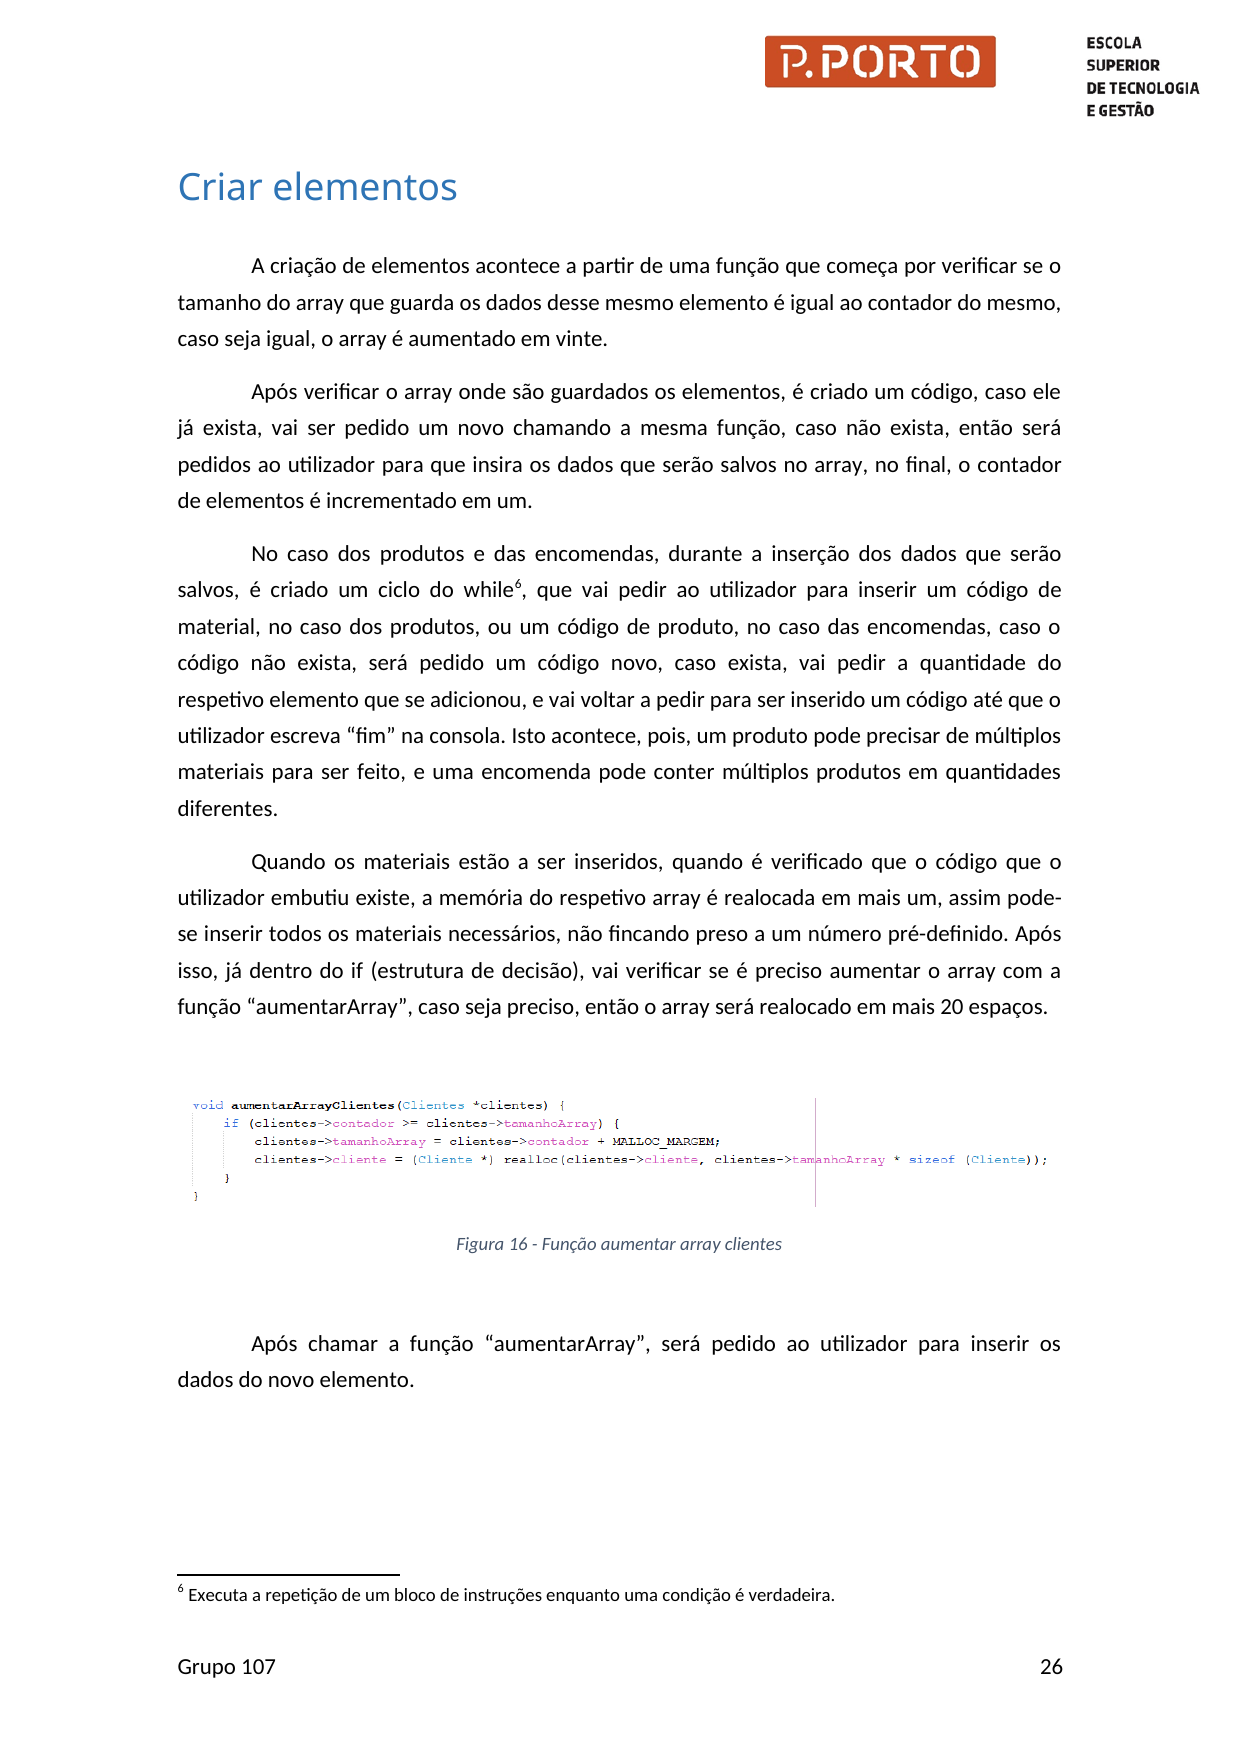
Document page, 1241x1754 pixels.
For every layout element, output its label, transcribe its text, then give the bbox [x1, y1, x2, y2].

text Após chamar a função “aumentarArray”, será pedido ao utilizador para inserir os dados do novo elemento. [177, 1329, 1063, 1393]
text Após verificar o array onde são guardados os elementos, é criado um código, caso ele já exista, vai ser pedido um novo chamando a mesma função, caso não exista, então será pedidos ao utilizador para que insira os dados que serão salvos no array, no final, o contador de elementos é incrementado em um. [177, 377, 1063, 514]
subtitle Criar elementos [177, 160, 1063, 211]
text Quando os materiais estão a ser inseridos, quando é verificado que o código que o utilizador embutiu existe, a memória do respetivo array é realocada em mais um, assim pode-se inserir todos os materiais necessários, não fincando preso a um número pré-definido. Após isso, já dentro do if (estrutura de decisão), vai verificar se é preciso aumentar o array com a função “aumentarArray”, caso seja preciso, então o array será realocado em mais 20 espaços. [177, 847, 1063, 1020]
text No caso dos produtos e das encomendas, durante a inserção dos dados que serão salvos, é criado um ciclo do while, que vai pedir ao utilizador para inserir um código de material, no caso dos produtos, ou um código de produto, no caso das encomendas, caso o código não exista, será pedido um código novo, caso exista, vai pedir a quantidade do respetivo elemento que se adicionou, e vai voltar a pedir para ser inserido um código até que o utilizador escreva “fim” na consola. Isto acontece, pois, um produto pode precisar de múltiplos materiais para ser feito, e uma encomenda pode conter múltiplos produtos em quantidades diferentes. [177, 539, 1063, 822]
picture [765, 34, 1202, 120]
text A criação de elementos acontece a partir de uma função que começa por verificar se o tamanho do array que guarda os dados desse mesmo elemento é igual ao contador do mesmo, caso seja igual, o array é aumentado em vinte. [177, 251, 1063, 352]
picture [190, 1098, 1051, 1207]
